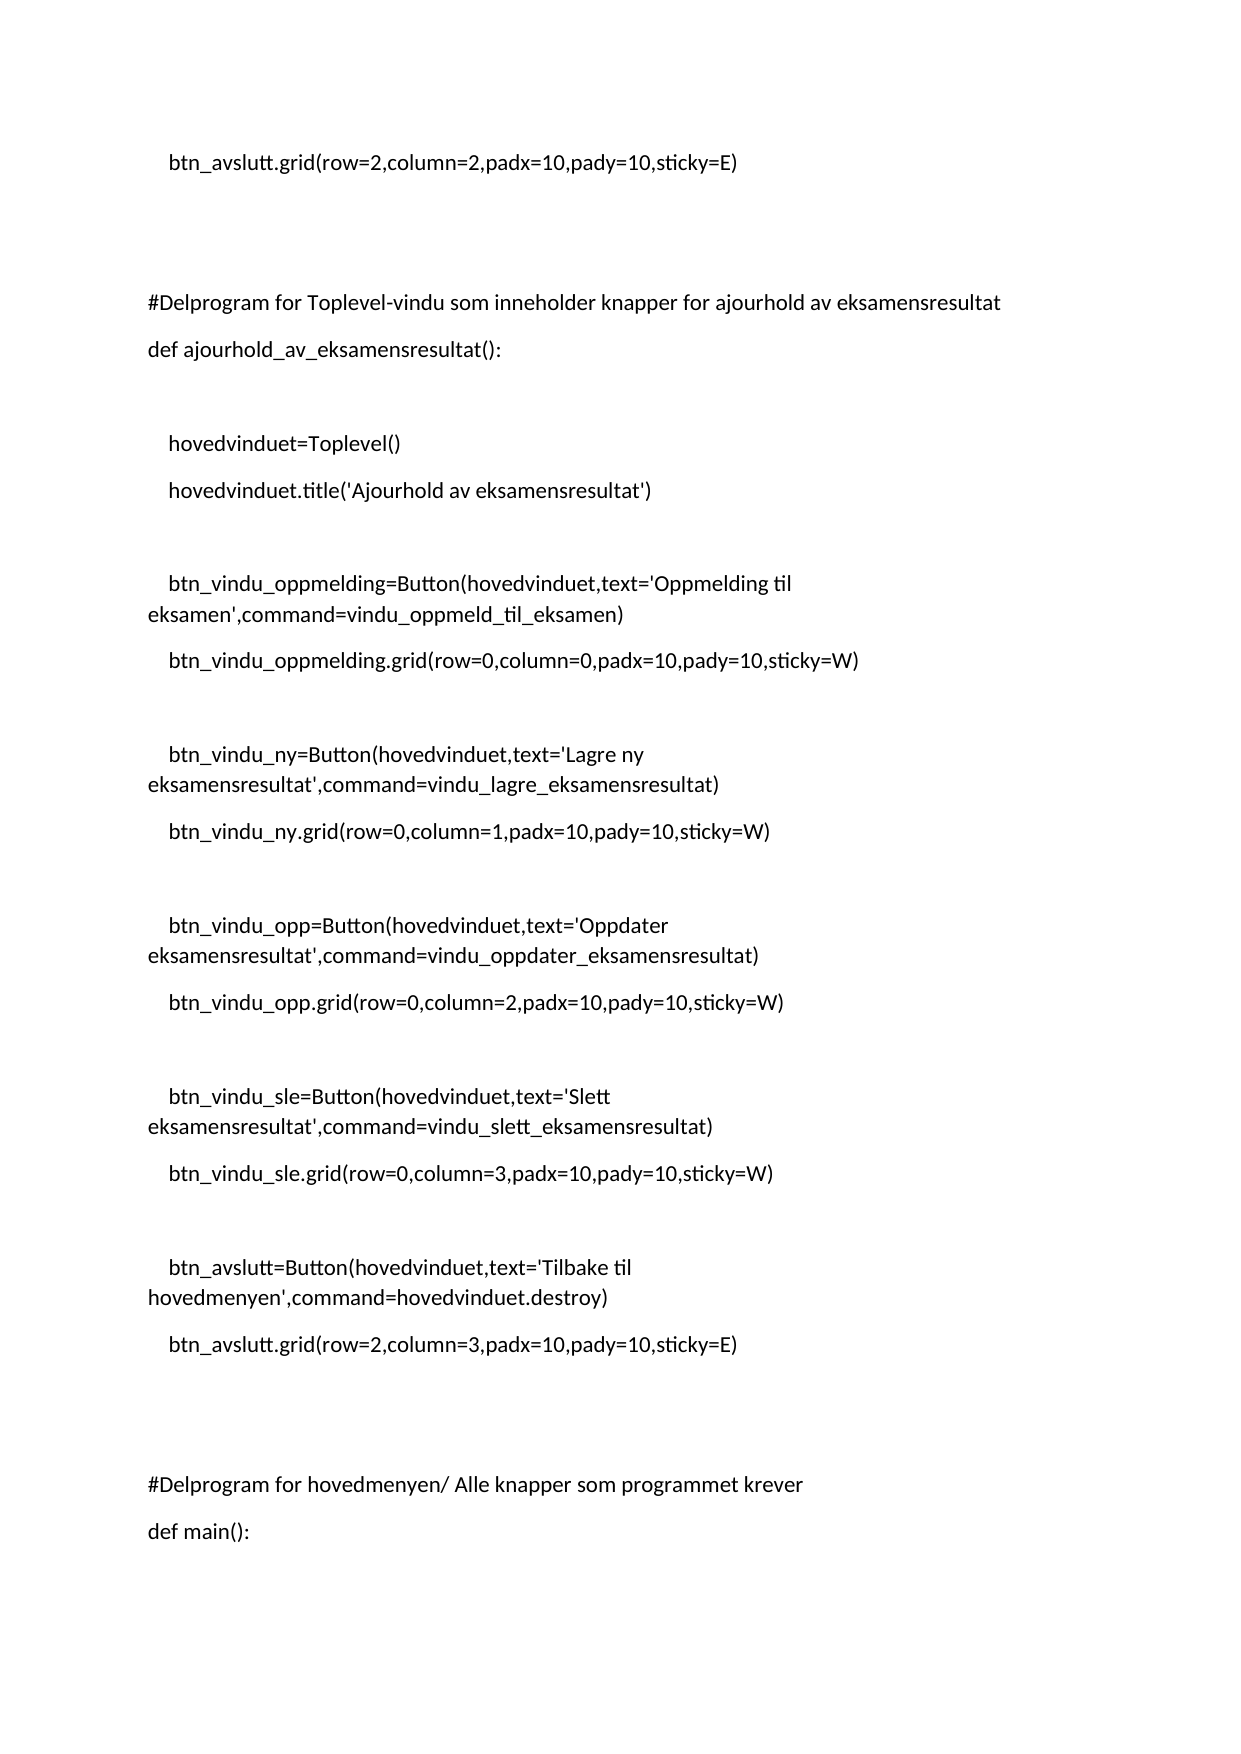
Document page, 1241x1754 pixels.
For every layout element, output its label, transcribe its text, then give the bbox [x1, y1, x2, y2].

text btn_vindu_ny.grid(row=0,column=1,padx=10,pady=10,sticky=W) [148, 817, 1093, 845]
text #Delprogram for Toplevel-vindu som inneholder knapper for ajourhold av eksamensresultat [148, 288, 1093, 316]
text hovedvinduet=Toplevel() [148, 429, 1093, 457]
text def main(): [148, 1517, 1093, 1545]
text #Delprogram for hovedmenyen/ Alle knapper som programmet krever [148, 1471, 1093, 1498]
text btn_vindu_sle=Button(hovedvinduet,text='Slett eksamensresultat',command=vindu_slett_eksamensresultat) [148, 1082, 1093, 1140]
text btn_vindu_opp=Button(hovedvinduet,text='Oppdater eksamensresultat',command=vindu_oppdater_eksamensresultat) [148, 911, 1093, 969]
text btn_avslutt=Button(hovedvinduet,text='Tilbake til hovedmenyen',command=hovedvinduet.destroy) [148, 1253, 1093, 1311]
text btn_vindu_opp.grid(row=0,column=2,padx=10,pady=10,sticky=W) [148, 988, 1093, 1016]
text hovedvinduet.title('Ajourhold av eksamensresultat') [148, 476, 1093, 504]
text btn_vindu_sle.grid(row=0,column=3,padx=10,pady=10,sticky=W) [148, 1159, 1093, 1187]
text btn_avslutt.grid(row=2,column=3,padx=10,pady=10,sticky=E) [148, 1330, 1093, 1358]
text btn_vindu_oppmelding.grid(row=0,column=0,padx=10,pady=10,sticky=W) [148, 647, 1093, 674]
text btn_vindu_ny=Button(hovedvinduet,text='Lagre ny eksamensresultat',command=vindu_lagre_eksamensresultat) [148, 740, 1093, 798]
text btn_avslutt.grid(row=2,column=2,padx=10,pady=10,sticky=E) [148, 148, 1093, 176]
text btn_vindu_oppmelding=Button(hovedvinduet,text='Oppmelding til eksamen',command=vindu_oppmeld_til_eksamen) [148, 569, 1093, 628]
text def ajourhold_av_eksamensresultat(): [148, 335, 1093, 363]
